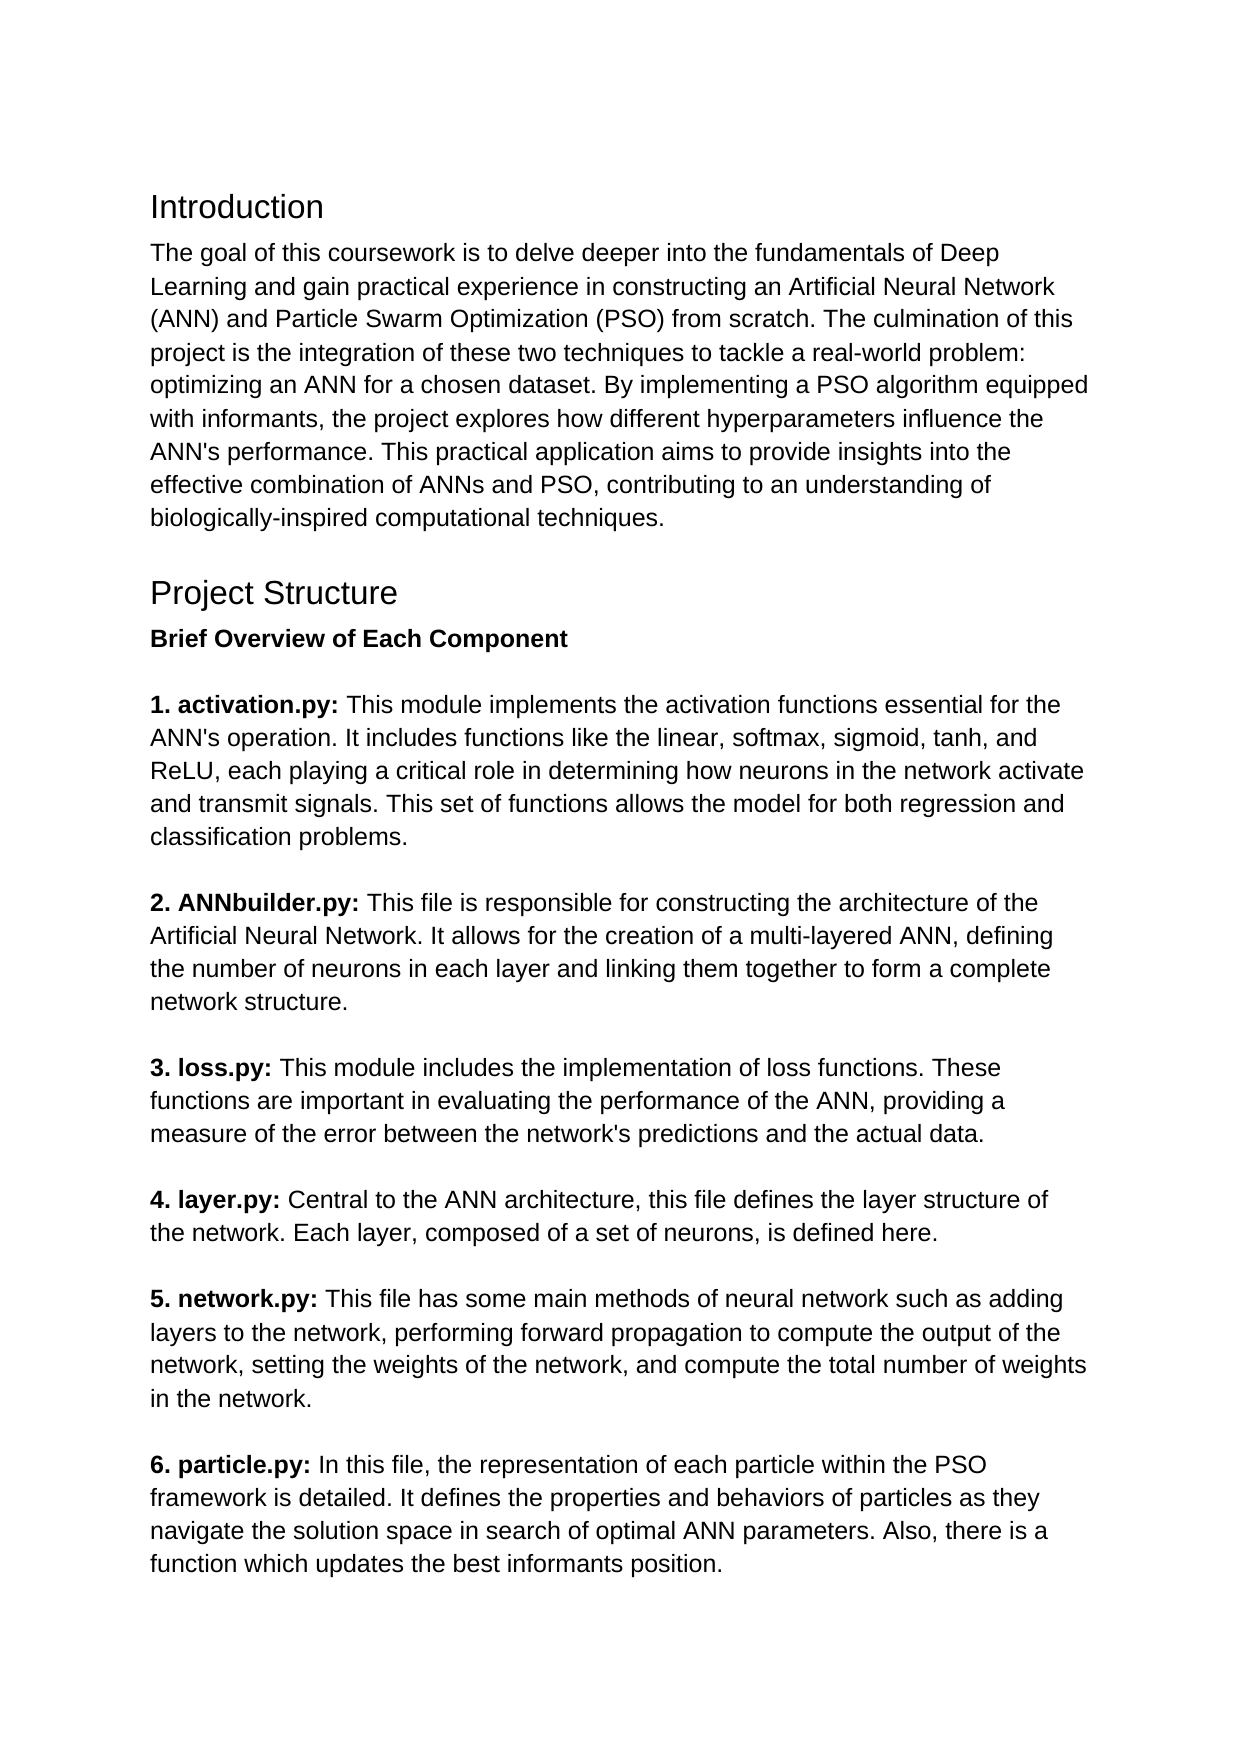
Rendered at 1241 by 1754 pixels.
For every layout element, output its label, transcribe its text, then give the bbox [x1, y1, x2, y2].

text 2. ANNbuilder.py: This file is responsible for constructing the architecture of the Artificial Neural Network. It allows for the creation of a multi-layered ANN, defining the number of neurons in each layer and linking them together to form a complete network structure. [150, 888, 1090, 1016]
text 1. activation.py: This module implements the activation functions essential for the ANN's operation. It includes functions like the linear, softmax, sigmoid, tanh, and ReLU, each playing a critical role in determining how neurons in the network activate and transmit signals. This set of functions allows the model for both regression and classification problems. [150, 690, 1090, 851]
subtitle Introduction [150, 187, 1090, 226]
text Brief Overview of Each Component [150, 624, 1090, 653]
text The goal of this coursework is to delve deeper into the fundamentals of Deep Learning and gain practical experience in constructing an Artificial Neural Network (ANN) and Particle Swarm Optimization (PSO) from scratch. The culmination of this project is the integration of these two techniques to tackle a real-world problem: optimizing an ANN for a chosen dataset. By implementing a PSO algorithm equipped with informants, the project explores how different hyperparameters influence the ANN's performance. This practical application aims to provide insights into the effective combination of ANNs and PSO, contributing to an understanding of biologically-inspired computational techniques. [150, 238, 1090, 531]
text 4. layer.py: Central to the ANN architecture, this file defines the layer structure of the network. Each layer, composed of a set of neurons, is defined here. [150, 1185, 1090, 1247]
text 5. network.py: This file has some main methods of neural network such as adding layers to the network, performing forward propagation to compute the output of the network, setting the weights of the network, and compute the total number of weights in the network. [150, 1284, 1090, 1412]
text 6. particle.py: In this file, the representation of each particle within the PSO framework is detailed. It defines the properties and behaviors of particles as they navigate the solution space in search of optimal ANN parameters. Also, there is a function which updates the best informants position. [150, 1449, 1090, 1577]
text 3. loss.py: This module includes the implementation of loss functions. These functions are important in evaluating the performance of the ANN, providing a measure of the error between the network's predictions and the actual data. [150, 1053, 1090, 1148]
subtitle Project Structure [150, 573, 1090, 612]
